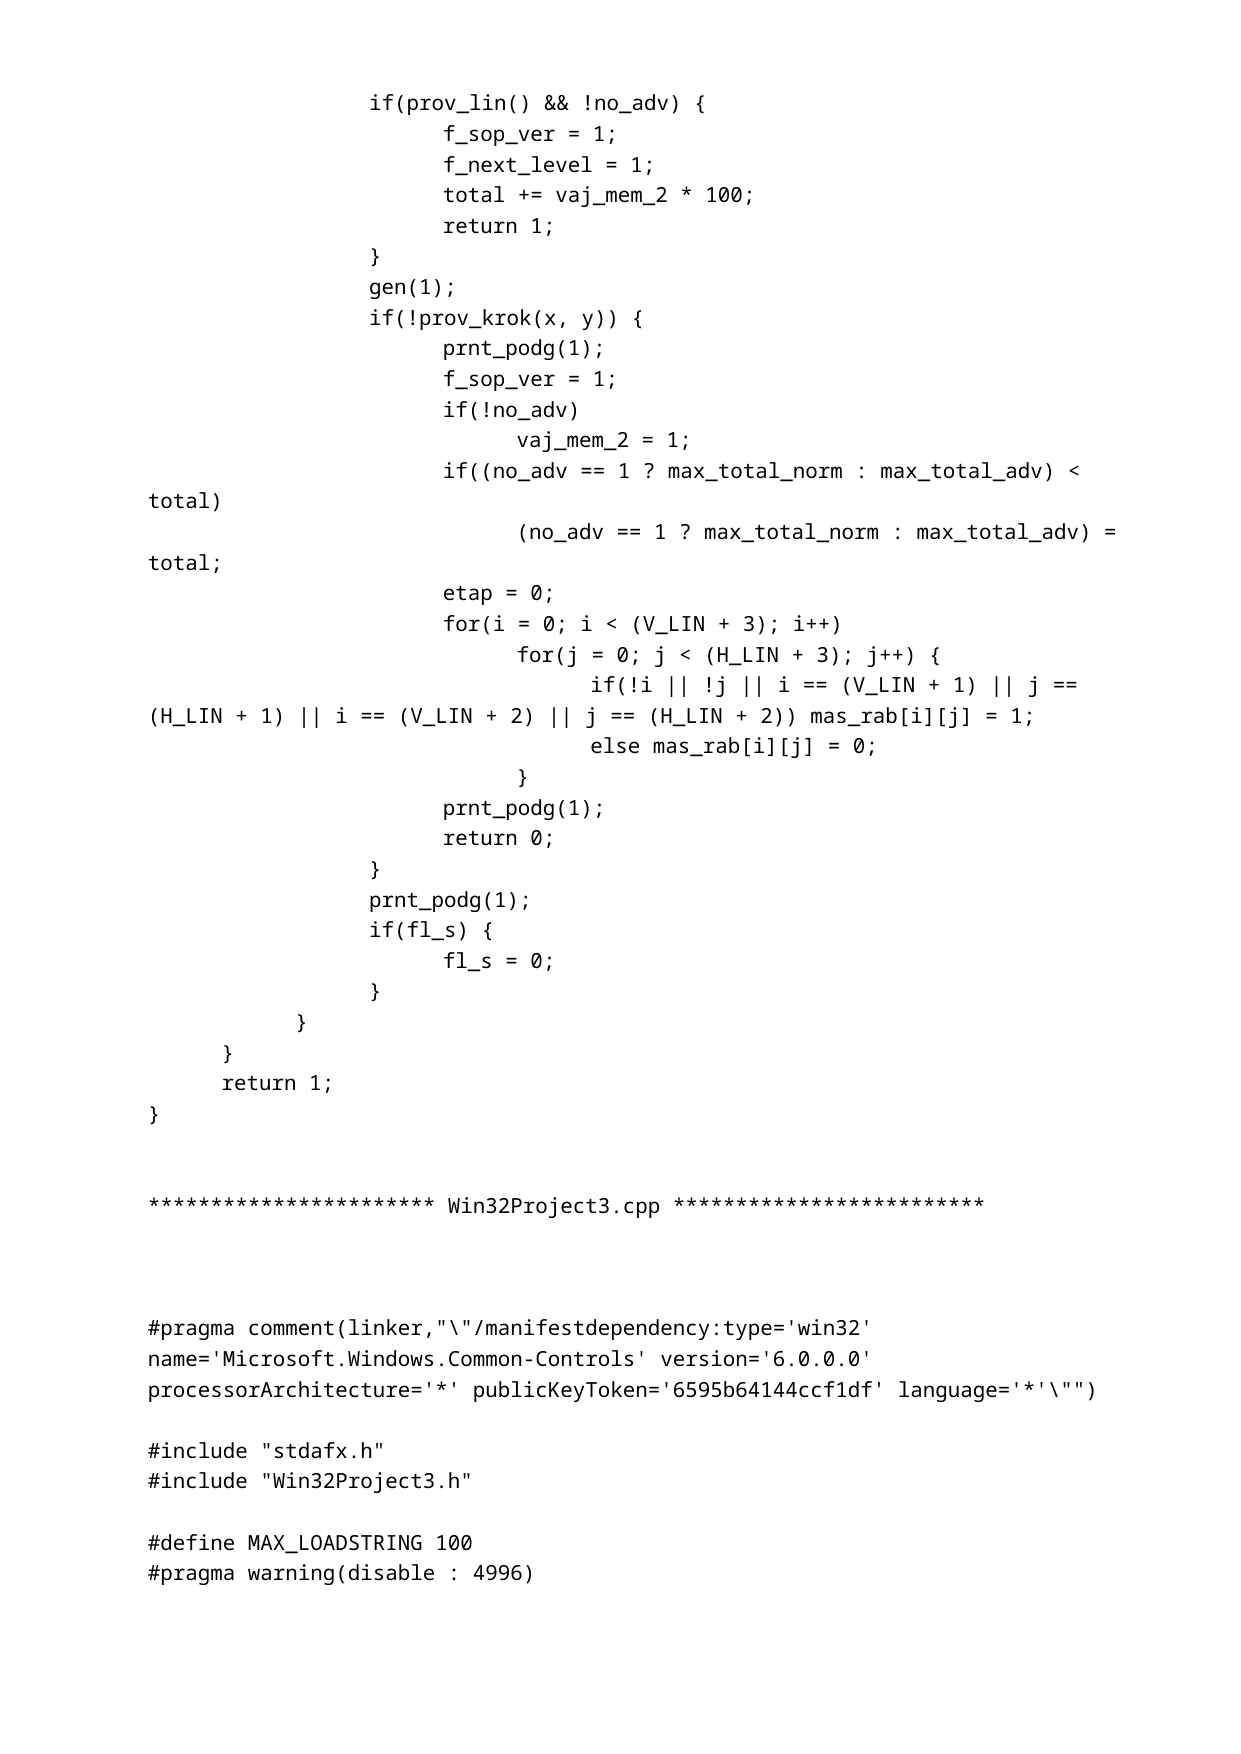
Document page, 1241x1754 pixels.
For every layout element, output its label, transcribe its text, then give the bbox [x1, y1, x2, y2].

text vaj_mem_2 = 1; [148, 425, 1152, 454]
text #pragma comment(linker,"\"/manifestdependency:type='win32' name='Microsoft.Windows.Common-Controls' version='6.0.0.0' processorArchitecture='*' publicKeyToken='6595b64144ccf1df' language='*'\"") [148, 1313, 1152, 1403]
text f_sop_ver = 1; [148, 119, 1152, 148]
text prnt_podg(1); [148, 885, 1152, 913]
text if(prov_lin() && !no_adv) { [148, 88, 1152, 117]
text *********************** Win32Project3.cpp ************************* [148, 1191, 1152, 1219]
text f_sop_ver = 1; [148, 364, 1152, 393]
text if(!i || !j || i == (V_LIN + 1) || j == (H_LIN + 1) || i == (V_LIN + 2) || j == (H_LIN + 2)) mas_rab[i][j] = 1; [148, 670, 1152, 729]
text gen(1); [148, 272, 1152, 301]
text etap = 0; [148, 578, 1152, 607]
text return 0; [148, 823, 1152, 852]
text (no_adv == 1 ? max_total_norm : max_total_adv) = total; [148, 517, 1152, 576]
text fl_s = 0; [148, 946, 1152, 974]
text } [148, 854, 1152, 883]
text total += vaj_mem_2 * 100; [148, 180, 1152, 209]
text #include "stdafx.h" [148, 1436, 1152, 1464]
text if((no_adv == 1 ? max_total_norm : max_total_adv) < total) [148, 456, 1152, 515]
text else mas_rab[i][j] = 0; [148, 732, 1152, 760]
text f_next_level = 1; [148, 150, 1152, 178]
text } [148, 1007, 1152, 1036]
text } [148, 1099, 1152, 1128]
text return 1; [148, 211, 1152, 239]
text if(!prov_krok(x, y)) { [148, 303, 1152, 331]
text if(!no_adv) [148, 395, 1152, 423]
text prnt_podg(1); [148, 333, 1152, 362]
text return 1; [148, 1068, 1152, 1097]
text prnt_podg(1); [148, 793, 1152, 821]
text if(fl_s) { [148, 915, 1152, 944]
text #include "Win32Project3.h" [148, 1467, 1152, 1495]
text } [148, 1038, 1152, 1066]
text for(j = 0; j < (H_LIN + 3); j++) { [148, 640, 1152, 668]
text } [148, 977, 1152, 1005]
text } [148, 762, 1152, 791]
text #define MAX_LOADSTRING 100 [148, 1528, 1152, 1556]
text } [148, 242, 1152, 270]
text for(i = 0; i < (V_LIN + 3); i++) [148, 609, 1152, 638]
text #pragma warning(disable : 4996) [148, 1558, 1152, 1587]
